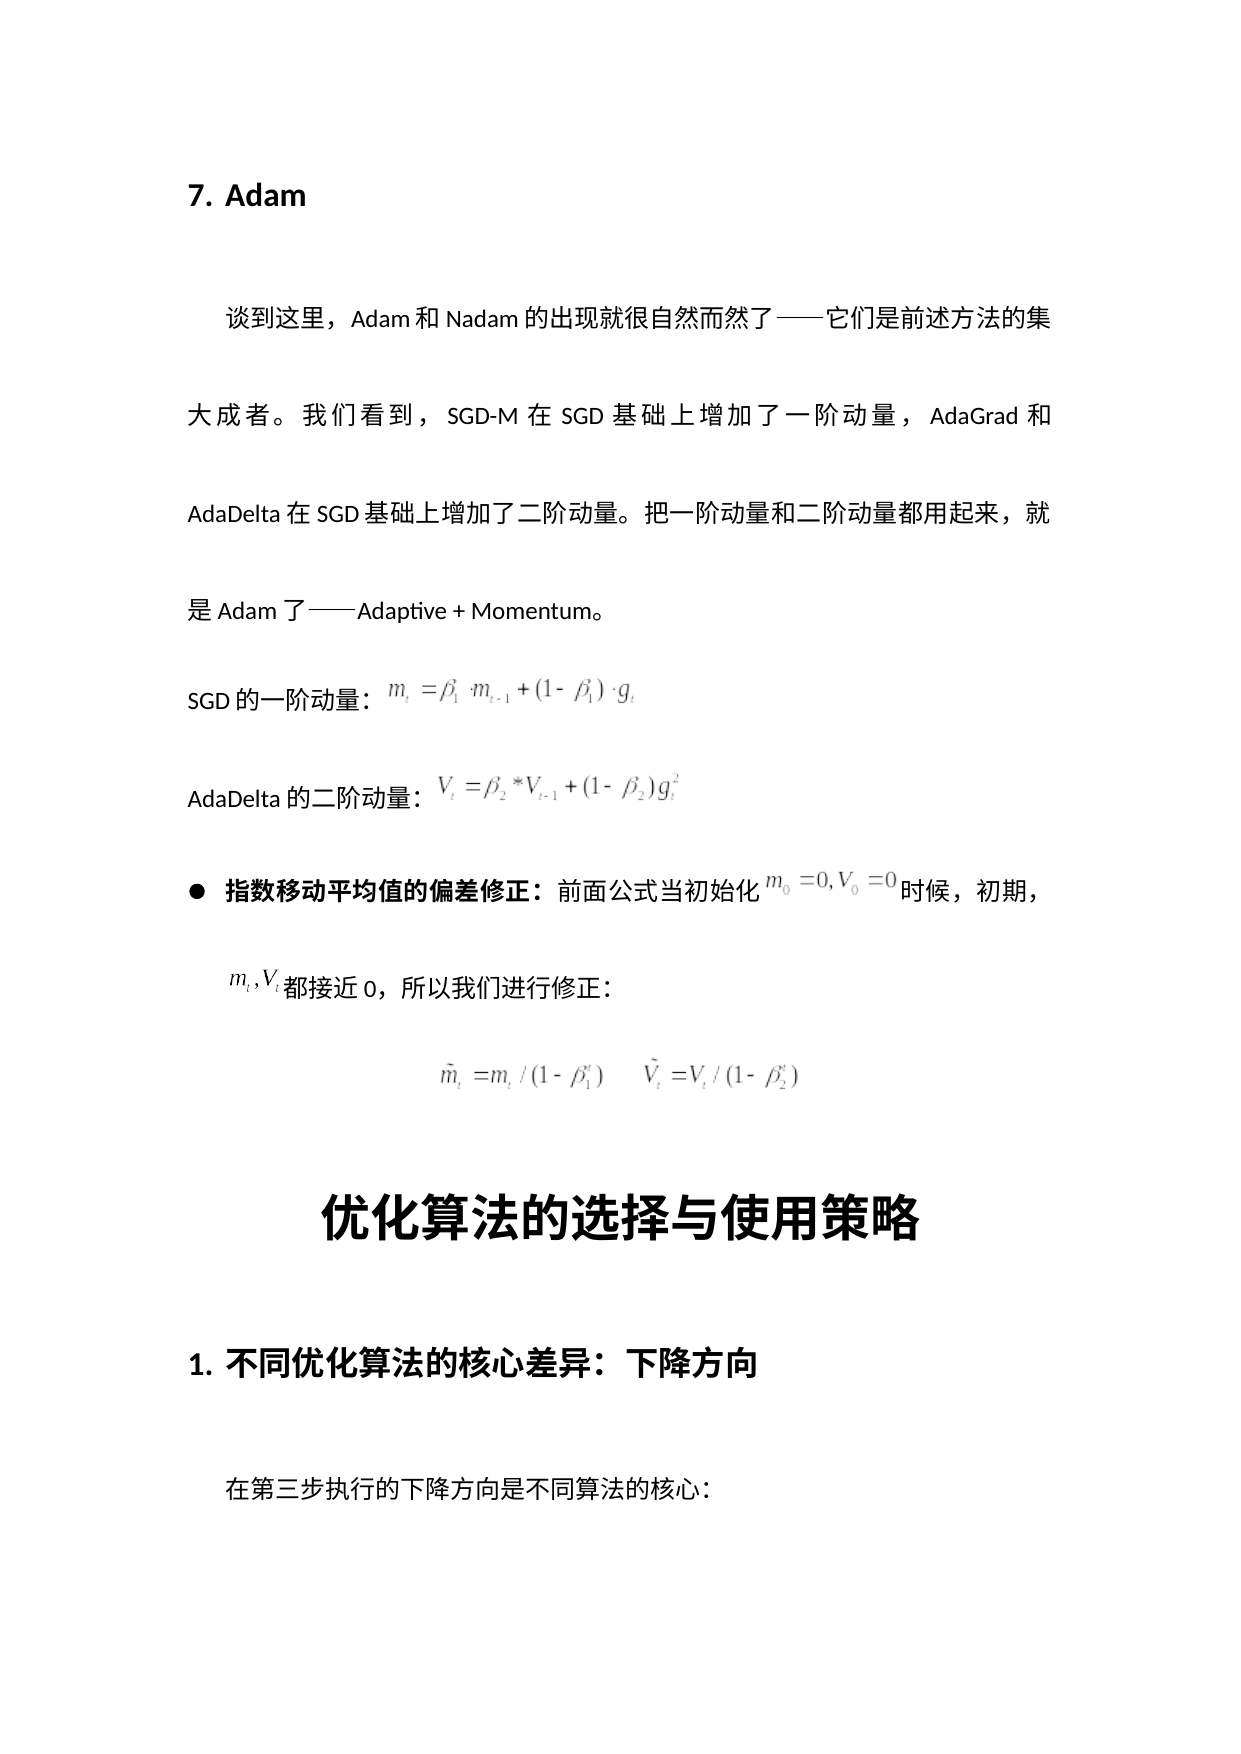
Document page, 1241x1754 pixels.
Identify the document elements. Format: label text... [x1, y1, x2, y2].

text 谈到这里，Adam和Nadam的出现就很自然而然了——它们是前述方法的集大成者。我们看到，SGD-M在SGD基础上增加了一阶动量，AdaGrad和AdaDelta在SGD基础上增加了二阶动量。把一阶动量和二阶动量都用起来，就是Adam了——Adaptive + Momentum。 [187, 284, 1053, 641]
subtitle Adam [187, 162, 1053, 227]
list 指数移动平均值的偏差修正：前面公式当初始化时候，初期，都接近0，所以我们进行修正： [187, 863, 1053, 1026]
subtitle 不同优化算法的核心差异：下降方向 [187, 1328, 1053, 1393]
text AdaDelta的二阶动量： [187, 767, 1053, 832]
text 在第三步执行的下降方向是不同算法的核心： [187, 1456, 1053, 1521]
text SGD的一阶动量： [187, 672, 1053, 737]
subtitle 优化算法的选择与使用策略 [187, 1166, 1053, 1263]
